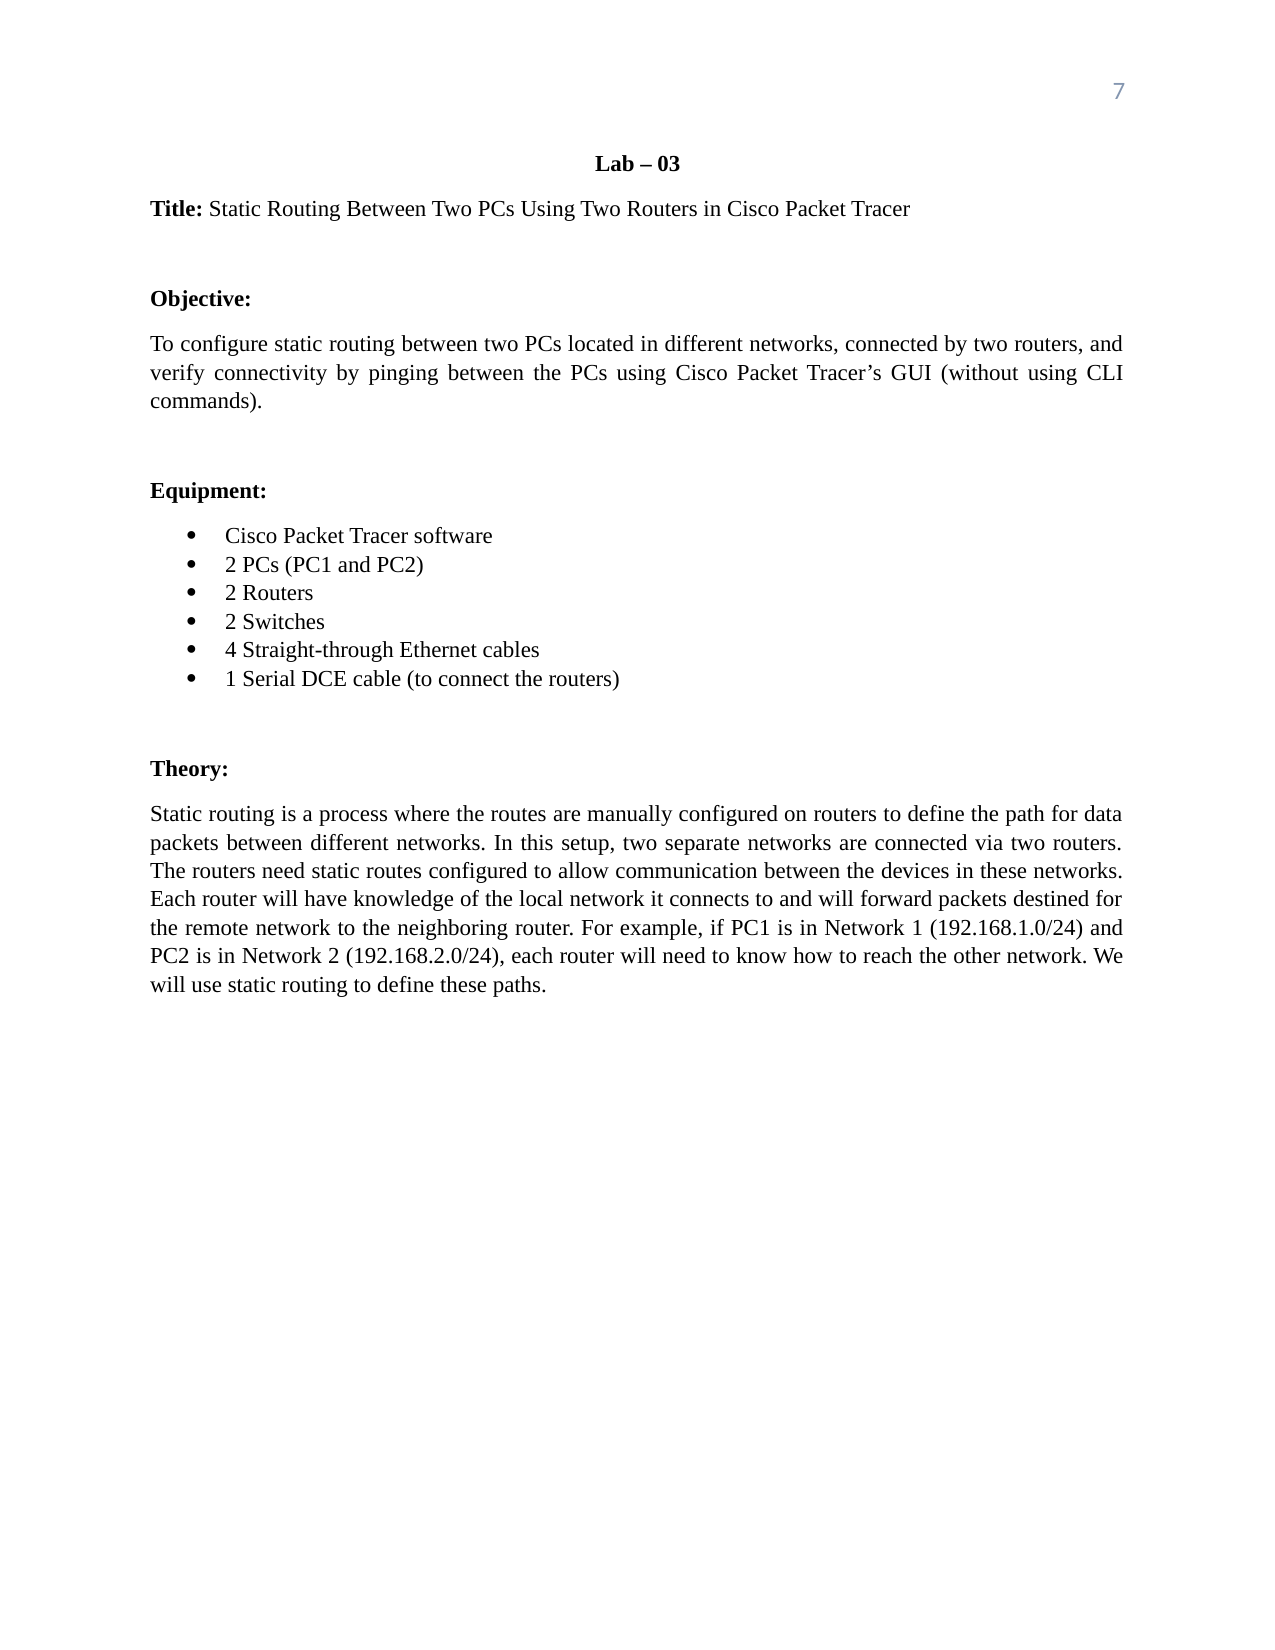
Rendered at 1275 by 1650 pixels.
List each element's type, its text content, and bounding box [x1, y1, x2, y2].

list 4 Straight-through Ethernet cables [187, 636, 1125, 663]
list 2 Routers [187, 579, 1125, 606]
list Cisco Packet Tracer software [187, 523, 1125, 549]
list 2 PCs (PC1 and PC2) [187, 551, 1125, 577]
list 1 Serial DCE cable (to connect the routers) [187, 665, 1125, 691]
text Objective: [150, 285, 1125, 312]
text To configure static routing between two PCs located in different networks, connected by two routers, and verify connectivity by pinging between the PCs using Cisco Packet Tracer’s GUI (without using CLI commands). [150, 330, 1125, 414]
text Title: Static Routing Between Two PCs Using Two Routers in Cisco Packet Tracer [150, 195, 1125, 221]
text Theory: [150, 755, 1125, 781]
list 2 Switches [187, 608, 1125, 634]
text Equipment: [150, 477, 1125, 504]
text Static routing is a process where the routes are manually configured on routers to define the path for data packets between different networks. In this setup, two separate networks are connected via two routers. The routers need static routes configured to allow communication between the devices in these networks. Each router will have knowledge of the local network it connects to and will forward packets destined for the remote network to the neighboring router. For example, if PC1 is in Network 1 (192.168.1.0/24) and PC2 is in Network 2 (192.168.2.0/24), each router will need to know how to reach the other network. We will use static routing to define these paths. [150, 800, 1125, 997]
text Lab – 03 [150, 150, 1125, 176]
